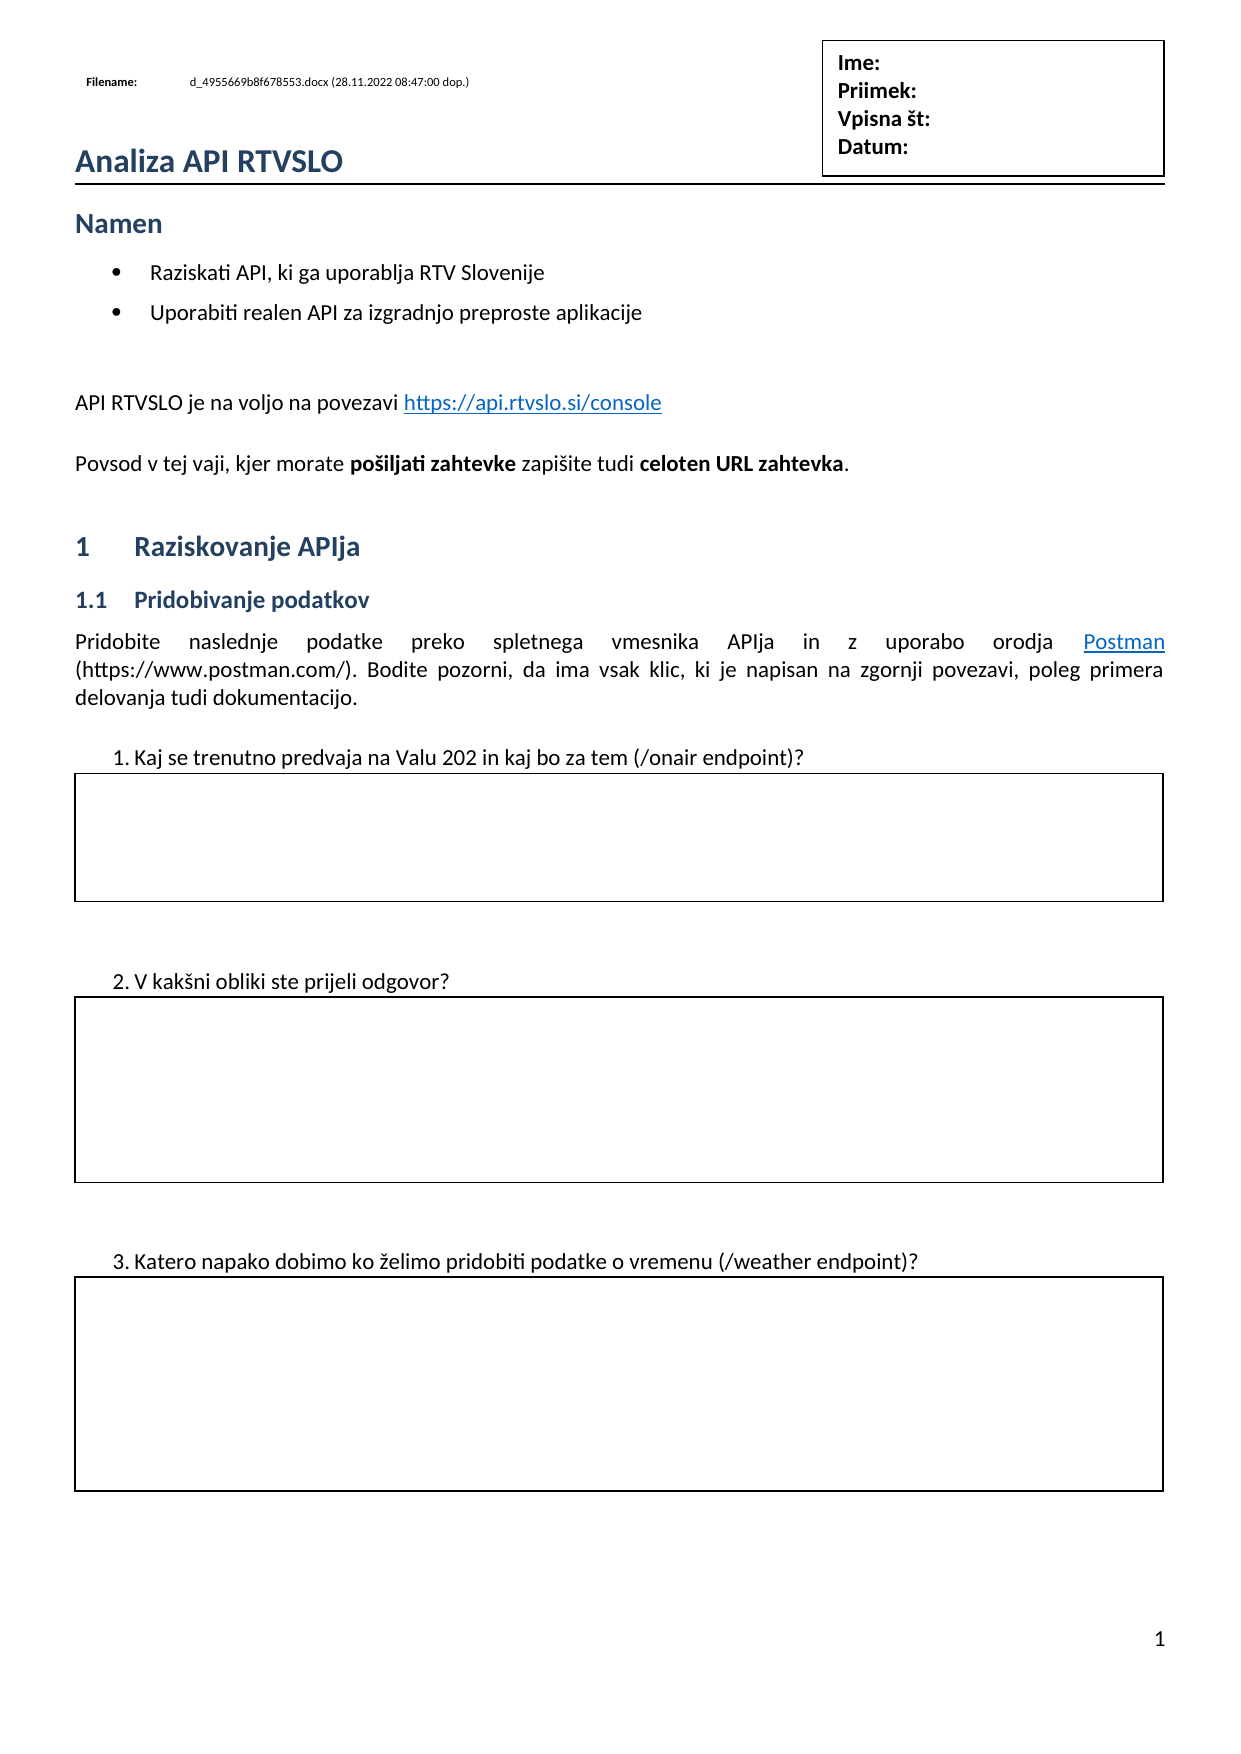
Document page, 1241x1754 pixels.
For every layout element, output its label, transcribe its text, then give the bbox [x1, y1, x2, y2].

list Katero napako dobimo ko želimo pridobiti podatke o vremenu (/weather endpoint)? [112, 1247, 1165, 1275]
text API RTVSLO je na voljo na povezavi https://api.rtvslo.si/console [75, 388, 1165, 416]
subtitle Raziskovanje APIja [75, 528, 1165, 563]
subtitle Namen [75, 205, 1165, 241]
text Povsod v tej vaji, kjer morate pošiljati zahtevke zapišite tudi celoten URL zahtevka. [75, 449, 1165, 477]
list Uporabiti realen API za izgradnjo preproste aplikacije [112, 298, 1165, 326]
list Raziskati API, ki ga uporablja RTV Slovenije [112, 258, 1165, 286]
subtitle Pridobivanje podatkov [75, 584, 1165, 614]
subtitle Analiza API RTVSLO [75, 140, 1165, 183]
list V kakšni obliki ste prijeli odgovor? [112, 967, 1165, 995]
list Kaj se trenutno predvaja na Valu 202 in kaj bo za tem (/onair endpoint)? [112, 743, 1165, 771]
text Pridobite naslednje podatke preko spletnega vmesnika APIja in z uporabo orodja Postman (https://www.postman.com/). Bodite pozorni, da ima vsak klic, ki je napisan na zgornji povezavi, poleg primera delovanja tudi dokumentacijo. [75, 627, 1165, 711]
